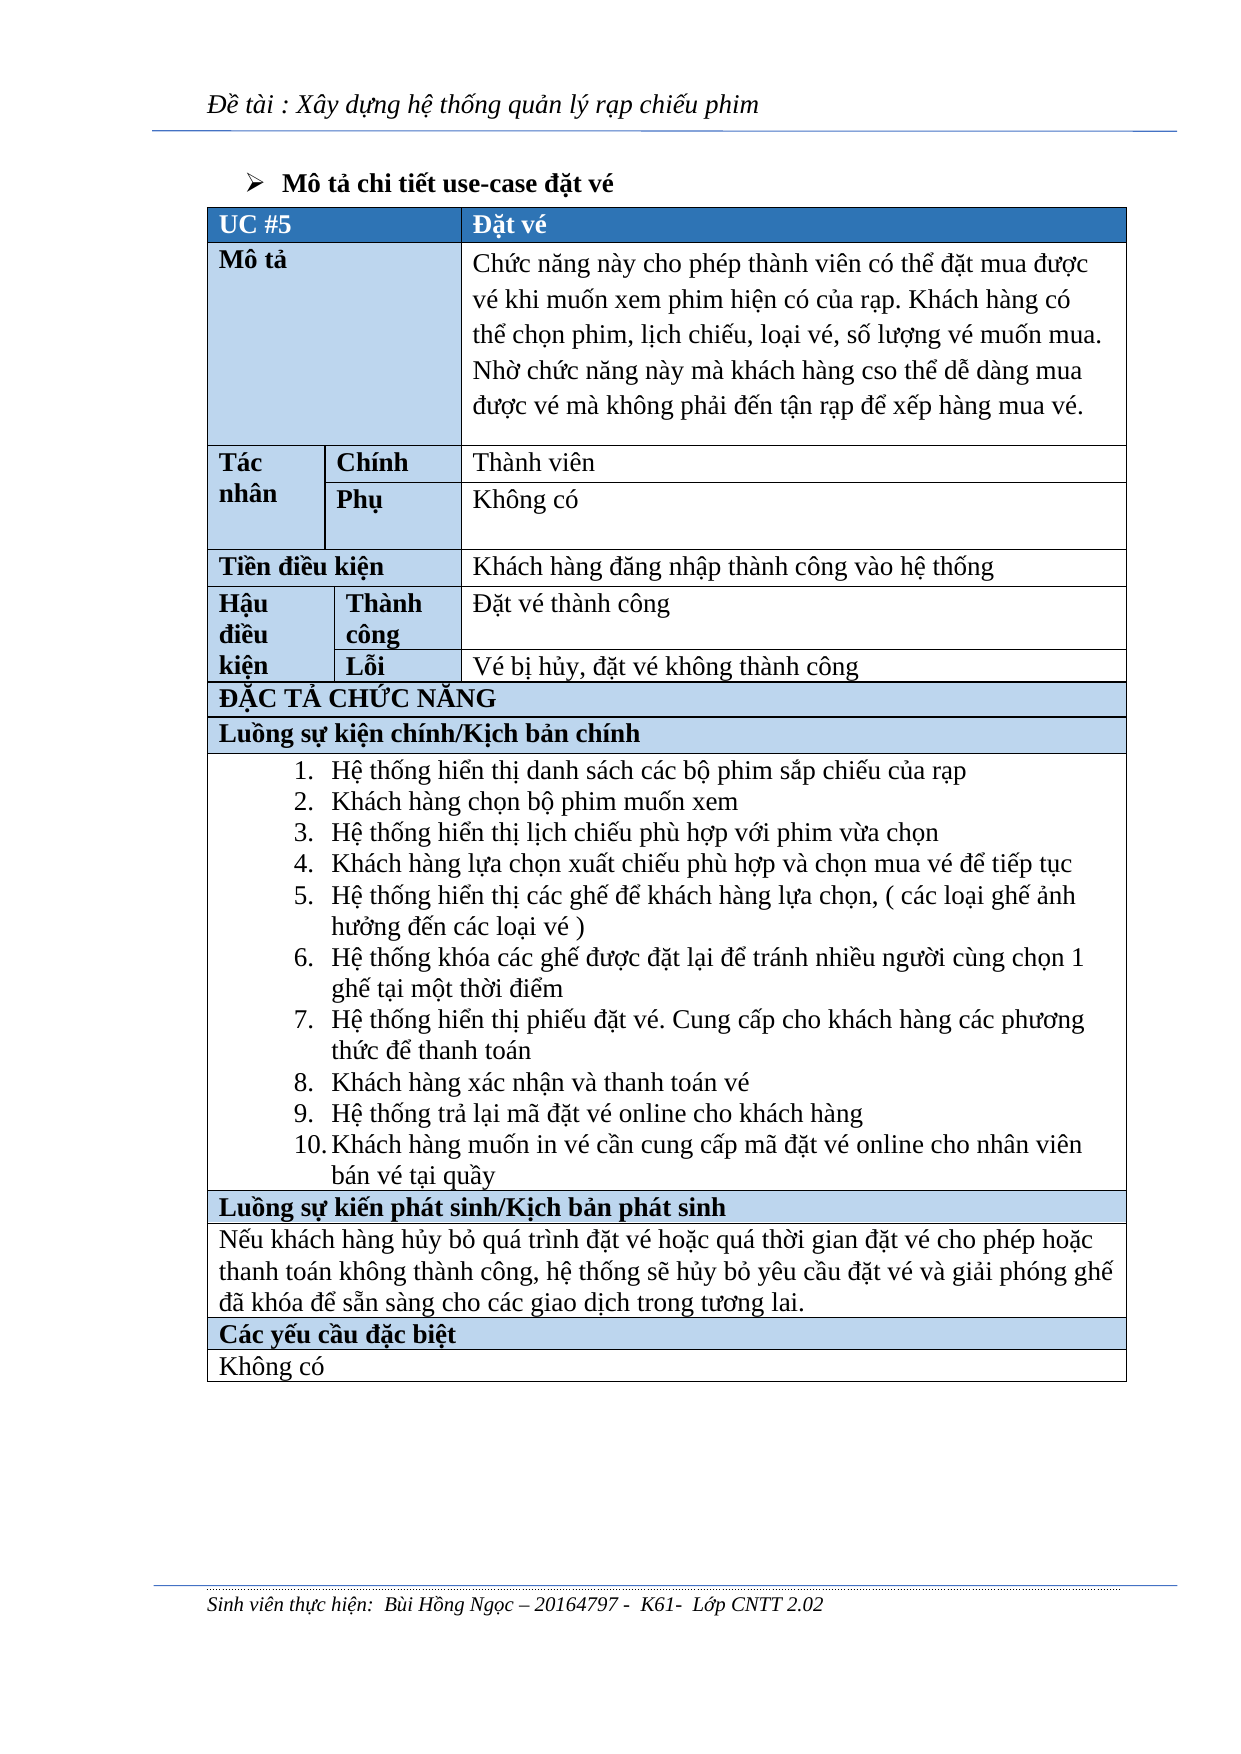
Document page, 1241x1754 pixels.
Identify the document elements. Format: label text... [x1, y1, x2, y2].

table_cell Nếu khách hàng hủy bỏ quá trình đặt vé hoặc quá thời gian đặt vé cho phép hoặc thanh toán không thành công, hệ thống sẽ hủy bỏ yêu cầu đặt vé và giải phóng ghế đã khóa để sẵn sàng cho các giao dịch trong tương lai. [208, 1224, 1126, 1317]
table_header UC #5 [208, 208, 461, 242]
table_cell Chính [326, 446, 461, 482]
table_cell Đặt vé thành công [462, 587, 1126, 649]
table_cell Tiền điều kiện [208, 550, 461, 586]
table_cell Các yếu cầu đặc biệt [208, 1318, 1126, 1349]
table_cell Tác nhân [208, 446, 324, 549]
table_cell Mô tả [208, 243, 461, 445]
table_cell Chức năng này cho phép thành viên có thể đặt mua được vé khi muốn xem phim hiện có của rạp. Khách hàng có thể chọn phim, lịch chiếu, loại vé, số lượng vé muốn mua. Nhờ chức năng này mà khách hàng cso thể dễ dàng mua được vé mà không phải đến tận rạp để xếp hàng mua vé. [462, 243, 1126, 445]
table_cell ĐẶC TẢ CHỨC NĂNG [208, 683, 1126, 716]
table_cell Lỗi [335, 650, 461, 681]
table_cell Vé bị hủy, đặt vé không thành công [462, 650, 1126, 681]
table_cell Thành viên [462, 446, 1126, 482]
table_cell Thành công [335, 587, 461, 649]
table_cell Phụ [326, 483, 461, 549]
table_cell Luồng sự kiện chính/Kịch bản chính [208, 718, 1126, 753]
table_cell Luồng sự kiến phát sinh/Kịch bản phát sinh [208, 1191, 1126, 1222]
table_cell Không có [208, 1350, 1126, 1381]
table_cell Khách hàng đăng nhập thành công vào hệ thống [462, 550, 1126, 586]
table_header Đặt vé [462, 208, 1126, 242]
table_cell Không có [462, 483, 1126, 549]
table_cell Hậu điều kiện [208, 587, 334, 681]
list Mô tả chi tiết use-case đặt vé [244, 168, 1122, 199]
table_cell Hệ thống hiển thị danh sách các bộ phim sắp chiếu của rạp Khách hàng chọn bộ phim muốn xem Hệ thống hiển thị lịch chiếu phù hợp với phim vừa chọn Khách hàng lựa chọn xuất chiếu phù hợp và chọn mua vé để tiếp tục Hệ thống hiển thị các ghế để khách hàng lựa chọn, ( các loại ghế ảnh hưởng đến các loại vé ) Hệ thống khóa các ghế được đặt lại để tránh nhiều người cùng chọn 1 ghế tại một thời điểm Hệ thống hiển thị phiếu đặt vé. Cung cấp cho khách hàng các phương thức để thanh toán Khách hàng xác nhận và thanh toán vé Hệ thống trả lại mã đặt vé online cho khách hàng Khách hàng muốn in vé cần cung cấp mã đặt vé online cho nhân viên bán vé tại quầy [208, 754, 1126, 1190]
